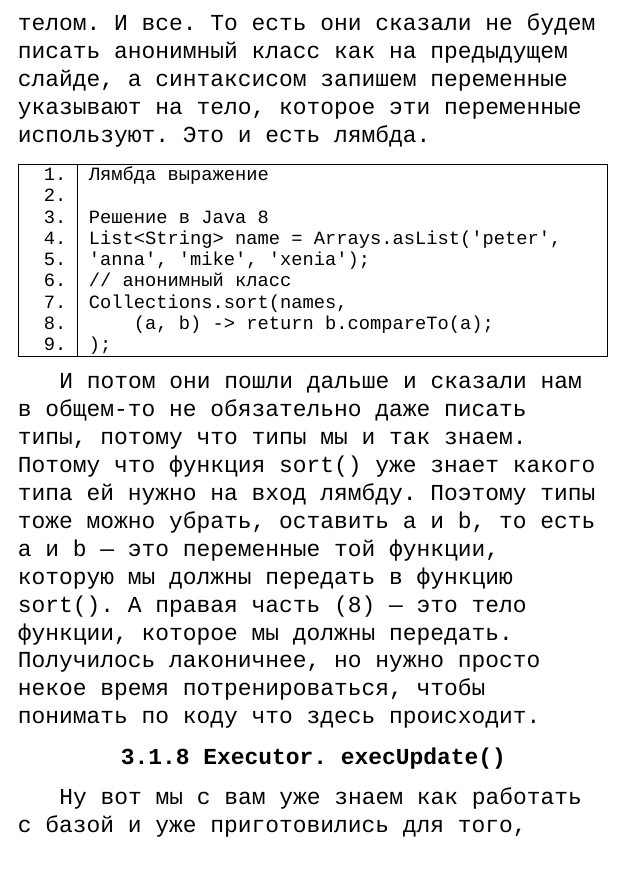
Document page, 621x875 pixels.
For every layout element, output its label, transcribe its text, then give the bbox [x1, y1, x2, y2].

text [18, 12, 608, 149]
text 3.1.8 Executor. execUpdate() [18, 745, 608, 771]
table_header Лямбда выражение Решение в Java 8 List<String> name = Arrays.asList('peter', 'anna', 'mike', 'xenia'); // анонимный класс Collections.sort(names, (a, b) -> return b.compareTo(a); ); [78, 165, 607, 356]
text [18, 786, 608, 839]
table_header 1. 2. 3. 4. 5. 6. 7. 8. 9. [19, 165, 77, 356]
text И потом они пошли дальше и сказали нам в общем-то не обязательно даже писать типы, потому что типы мы и так знаем. Потому что функция sort() уже знает какого типа ей нужно на вход лямбду. Поэтому типы тоже можно убрать, оставить a и b, то есть a и b — это переменные той функции, которую мы должны передать в функцию sort(). А правая часть (8) — это тело функции, которое мы должны передать. Получилось лаконичнее, но нужно просто некое время потренироваться, чтобы понимать по коду что здесь происходит. [18, 370, 608, 731]
